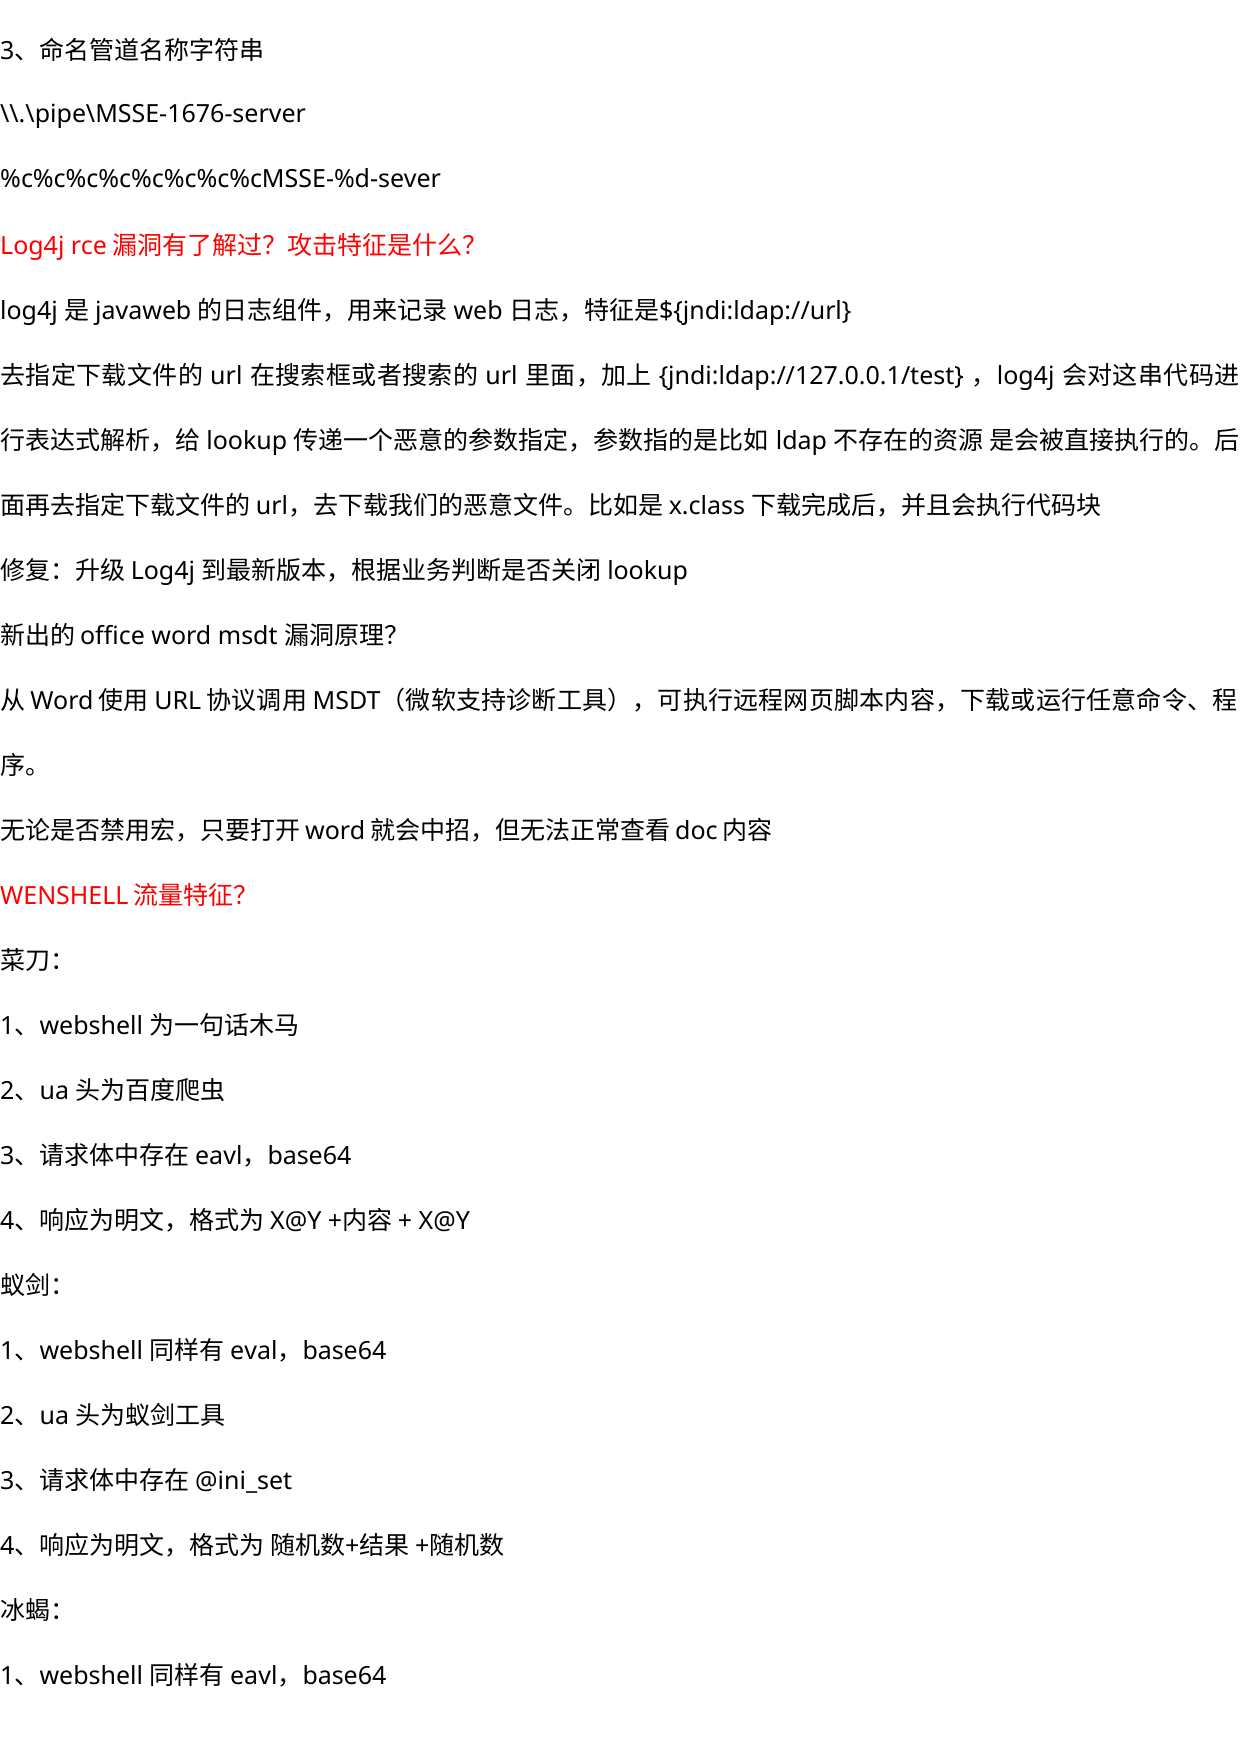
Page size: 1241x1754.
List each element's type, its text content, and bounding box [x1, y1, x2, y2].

text log4j 是 javaweb 的日志组件，用来记录 web 日志，特征是${jndi:ldap://url} [0, 276, 1240, 341]
text 3、命名管道名称字符串 [0, 16, 1240, 81]
text 1、webshell 为一句话木马 [0, 991, 1240, 1056]
text 4、响应为明文，格式为 X@Y +内容 + X@Y [0, 1186, 1240, 1251]
text %c%c%c%c%c%c%c%cMSSE-%d-sever [0, 146, 1240, 211]
text 2、ua 头为蚁剑工具 [0, 1381, 1240, 1446]
text WENSHELL流量特征？ [0, 861, 1240, 926]
text 3、请求体中存在 @ini_set [0, 1446, 1240, 1511]
text 去指定下载文件的 url 在搜索框或者搜索的 url 里面，加上 {jndi:ldap://127.0.0.1/test} ，log4j 会对这串代码进行表达式解析，给 lookup 传递一个恶意的参数指定，参数指的是比如 ldap 不存在的资源 是会被直接执行的。后面再去指定下载文件的 url，去下载我们的恶意文件。比如是 x.class 下载完成后，并且会执行代码块 [0, 341, 1240, 536]
text 菜刀： [0, 926, 1240, 991]
text 2、ua 头为百度爬虫 [0, 1056, 1240, 1121]
text 无论是否禁用宏，只要打开word就会中招，但无法正常查看doc内容 [0, 796, 1240, 861]
text 从Word使用URL协议调用MSDT（微软支持诊断工具），可执行远程网页脚本内容，下载或运行任意命令、程序。 [0, 666, 1240, 796]
text 蚁剑： [0, 1251, 1240, 1316]
text 冰蝎： [0, 1576, 1240, 1641]
text 修复：升级 Log4j 到最新版本，根据业务判断是否关闭 lookup [0, 536, 1240, 601]
text 3、请求体中存在 eavl，base64 [0, 1121, 1240, 1186]
text 1、webshell 同样有 eval，base64 [0, 1316, 1240, 1381]
text Log4j rce漏洞有了解过？攻击特征是什么？ [0, 211, 1240, 276]
text \\.\pipe\MSSE-1676-server [0, 81, 1240, 146]
text 4、响应为明文，格式为 随机数+结果 +随机数 [0, 1511, 1240, 1576]
text 1、webshell 同样有 eavl，base64 [0, 1641, 1240, 1706]
text 新出的office word msdt 漏洞原理？ [0, 601, 1240, 666]
